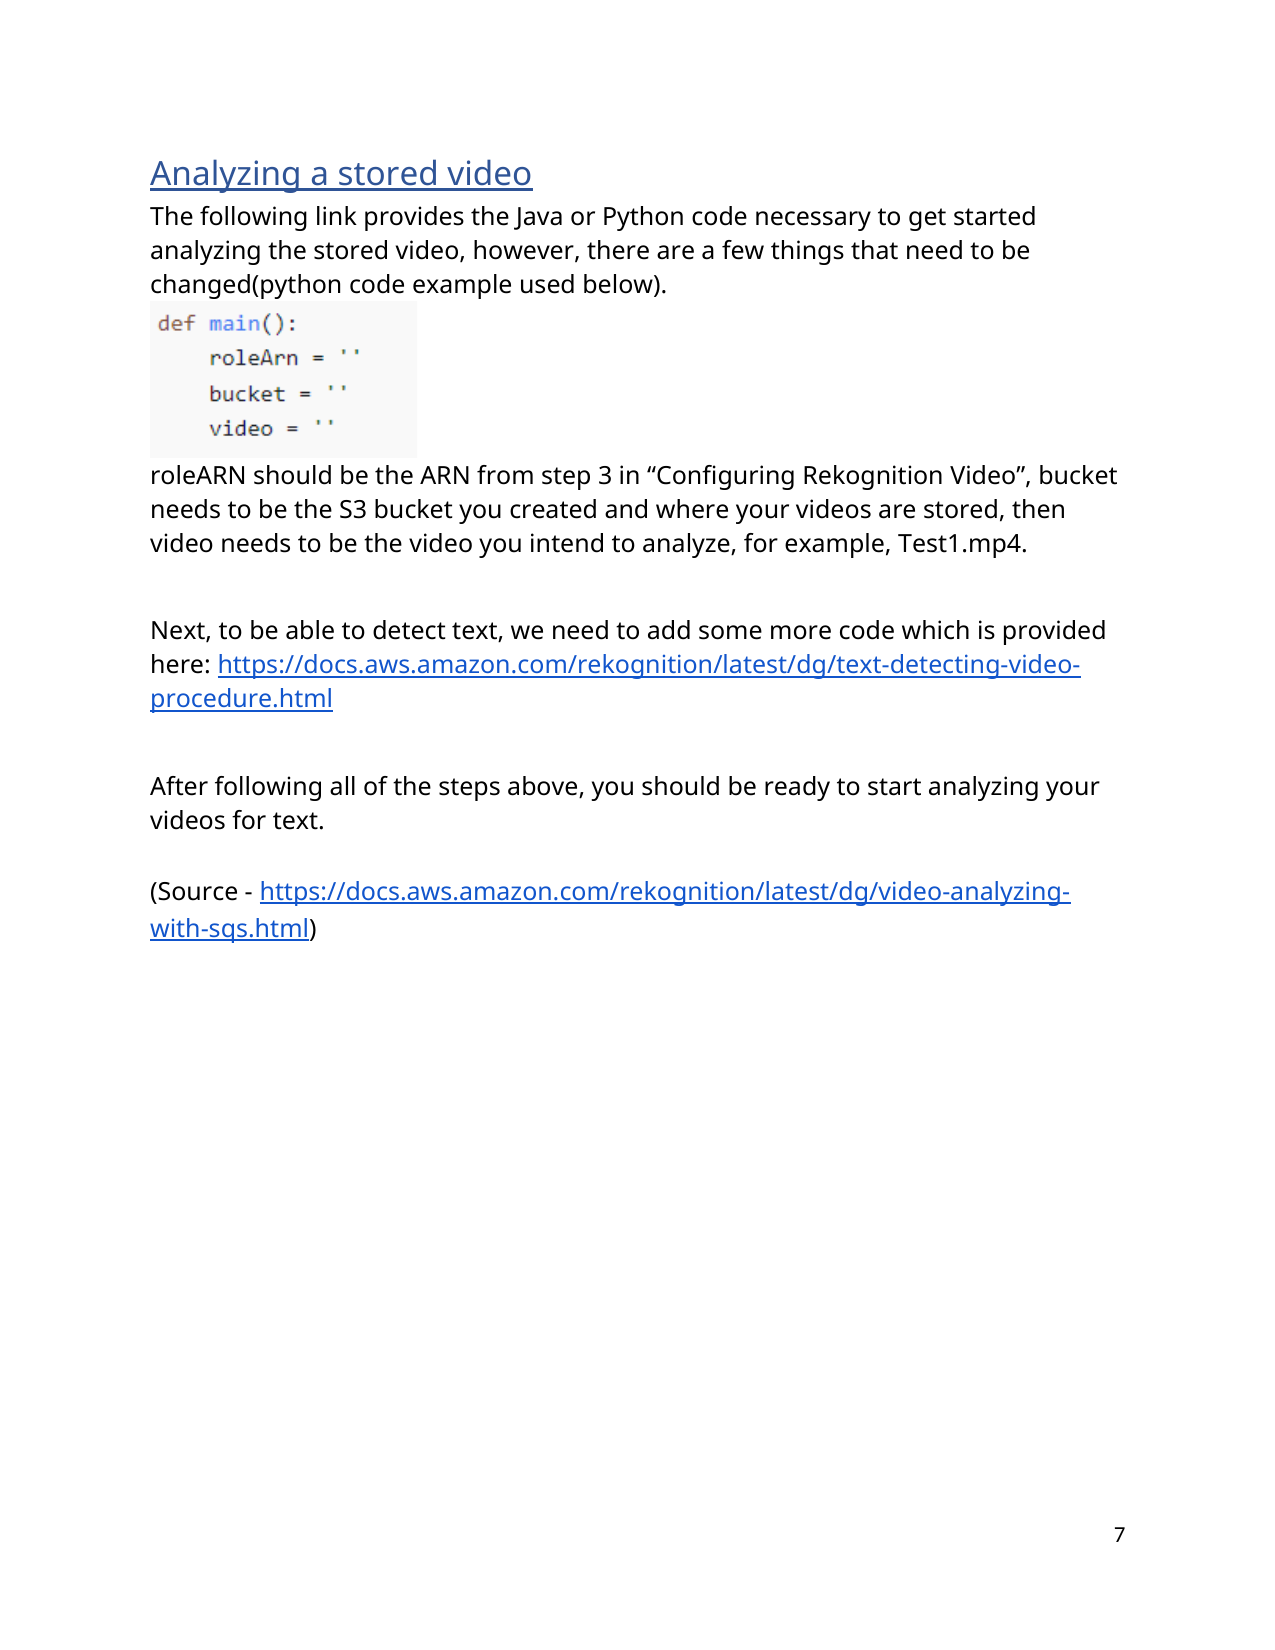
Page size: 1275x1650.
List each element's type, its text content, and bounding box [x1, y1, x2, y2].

text The following link provides the Java or Python code necessary to get started analyzing the stored video, however, there are a few things that need to be changed(python code example used below). [150, 199, 1125, 301]
subtitle Analyzing a stored video [150, 150, 1125, 195]
text roleARN should be the ARN from step 3 in “Configuring Rekognition Video”, bucket needs to be the S3 bucket you created and where your videos are stored, then video needs to be the video you intend to analyze, for example, Test1.mp4. [150, 457, 1125, 559]
text Next, to be able to detect text, we need to add some more code which is provided here: https://docs.aws.amazon.com/rekognition/latest/dg/text-detecting-video-procedure.html [150, 613, 1125, 715]
text (Source - https://docs.aws.amazon.com/rekognition/latest/dg/video-analyzing-with-sqs.html) [150, 837, 1125, 944]
picture [150, 301, 418, 458]
text After following all of the steps above, you should be ready to start analyzing your videos for text. [150, 769, 1125, 837]
